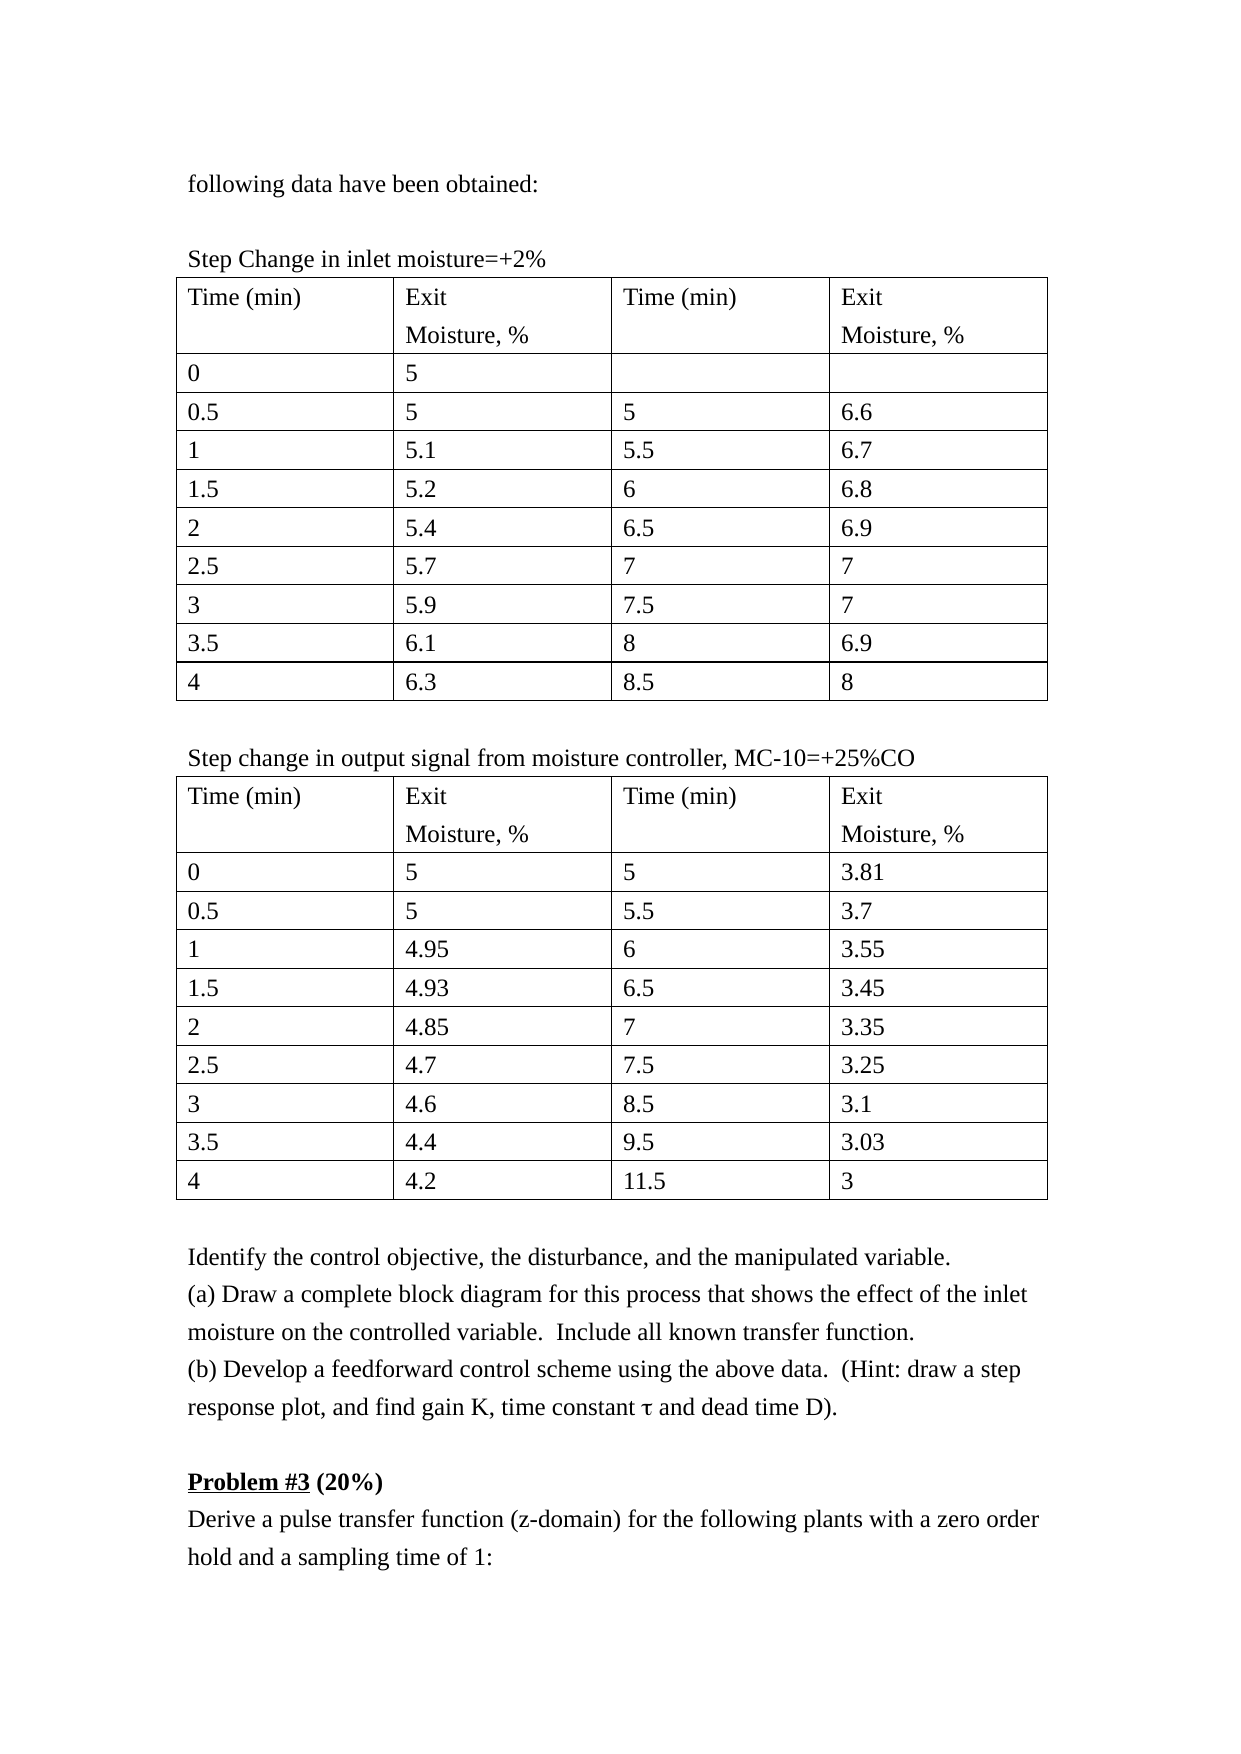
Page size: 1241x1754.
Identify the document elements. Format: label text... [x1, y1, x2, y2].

text Identify the control objective, the disturbance, and the manipulated variable. [187, 1237, 1053, 1275]
table_cell 5 [394, 853, 611, 891]
table_cell 0.5 [177, 393, 393, 430]
table_cell [830, 354, 1047, 392]
table_cell 6.9 [830, 624, 1047, 661]
table_cell 5.5 [612, 892, 829, 929]
table_cell 4 [177, 1161, 393, 1199]
text Problem #3 (20%) [187, 1462, 1053, 1500]
table_cell 3.5 [177, 624, 393, 661]
table_header Time (min) [177, 777, 393, 852]
table_cell 5 [394, 892, 611, 929]
table_cell 5 [612, 853, 829, 891]
text Step change in output signal from moisture controller, MC-10=+25%CO [187, 738, 1053, 776]
table_cell 3.55 [830, 930, 1047, 968]
table_cell 8.5 [612, 663, 829, 700]
table_cell 6.9 [830, 508, 1047, 546]
text (a) Draw a complete block diagram for this process that shows the effect of the inlet moisture on the controlled variable. Include all known transfer function. [187, 1275, 1053, 1350]
table_cell 7 [612, 547, 829, 584]
table_cell 4.85 [394, 1007, 611, 1045]
table_cell 7.5 [612, 1046, 829, 1083]
table_cell 5 [612, 393, 829, 430]
table_cell 6.6 [830, 393, 1047, 430]
table_cell 4.4 [394, 1123, 611, 1160]
table_cell 8.5 [612, 1084, 829, 1122]
table_cell 4 [177, 663, 393, 700]
table_cell 11.5 [612, 1161, 829, 1199]
table_cell 3.45 [830, 969, 1047, 1006]
table_cell 7 [612, 1007, 829, 1045]
table_cell 6.8 [830, 470, 1047, 507]
table_cell 5.1 [394, 431, 611, 469]
table_cell 3.7 [830, 892, 1047, 929]
table_cell [612, 354, 829, 392]
text Derive a pulse transfer function (z-domain) for the following plants with a zero order hold and a sampling time of 1: [187, 1500, 1053, 1575]
table_cell 6 [612, 930, 829, 968]
table_cell 0 [177, 853, 393, 891]
table_cell 3.1 [830, 1084, 1047, 1122]
table_cell 9.5 [612, 1123, 829, 1160]
table_cell 7 [830, 547, 1047, 584]
table_cell 6.5 [612, 508, 829, 546]
table_cell 5.5 [612, 431, 829, 469]
table_cell 3 [830, 1161, 1047, 1199]
table_cell 6.7 [830, 431, 1047, 469]
table_cell 8 [612, 624, 829, 661]
table_cell 8 [830, 663, 1047, 700]
table_cell 6.5 [612, 969, 829, 1006]
table_cell 3 [177, 1084, 393, 1122]
table_header Exit Moisture, % [830, 278, 1047, 353]
text (b) Develop a feedforward control scheme using the above data. (Hint: draw a step response plot, and find gain K, time constant and dead time D). [187, 1350, 1053, 1425]
table_cell 5 [394, 393, 611, 430]
table_cell 1 [177, 930, 393, 968]
text Step Change in inlet moisture=+2% [187, 239, 1053, 277]
table_header Exit Moisture, % [394, 278, 611, 353]
table_cell 2 [177, 1007, 393, 1045]
table_header Exit Moisture, % [830, 777, 1047, 852]
table_cell 4.95 [394, 930, 611, 968]
table_cell 3.5 [177, 1123, 393, 1160]
table_cell 1 [177, 431, 393, 469]
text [187, 164, 1053, 202]
table_cell 3 [177, 585, 393, 623]
table_cell 7.5 [612, 585, 829, 623]
table_cell 5.7 [394, 547, 611, 584]
table_cell 0.5 [177, 892, 393, 929]
table_header Time (min) [612, 777, 829, 852]
table_cell 4.2 [394, 1161, 611, 1199]
table_cell 1.5 [177, 470, 393, 507]
table_cell 2 [177, 508, 393, 546]
table_cell 4.7 [394, 1046, 611, 1083]
table_cell 7 [830, 585, 1047, 623]
table_cell 6.3 [394, 663, 611, 700]
table_cell 5.9 [394, 585, 611, 623]
table_cell 6.1 [394, 624, 611, 661]
table_cell 1.5 [177, 969, 393, 1006]
table_cell 3.25 [830, 1046, 1047, 1083]
table_cell 6 [612, 470, 829, 507]
table_cell 5.4 [394, 508, 611, 546]
table_cell 4.6 [394, 1084, 611, 1122]
table_cell 5.2 [394, 470, 611, 507]
table_cell 2.5 [177, 1046, 393, 1083]
table_header Time (min) [177, 278, 393, 353]
table_cell 3.81 [830, 853, 1047, 891]
table_cell 3.03 [830, 1123, 1047, 1160]
table_header Exit Moisture, % [394, 777, 611, 852]
table_cell 4.93 [394, 969, 611, 1006]
table_cell 2.5 [177, 547, 393, 584]
table_cell 5 [394, 354, 611, 392]
table_cell 0 [177, 354, 393, 392]
table_header Time (min) [612, 278, 829, 353]
table_cell 3.35 [830, 1007, 1047, 1045]
